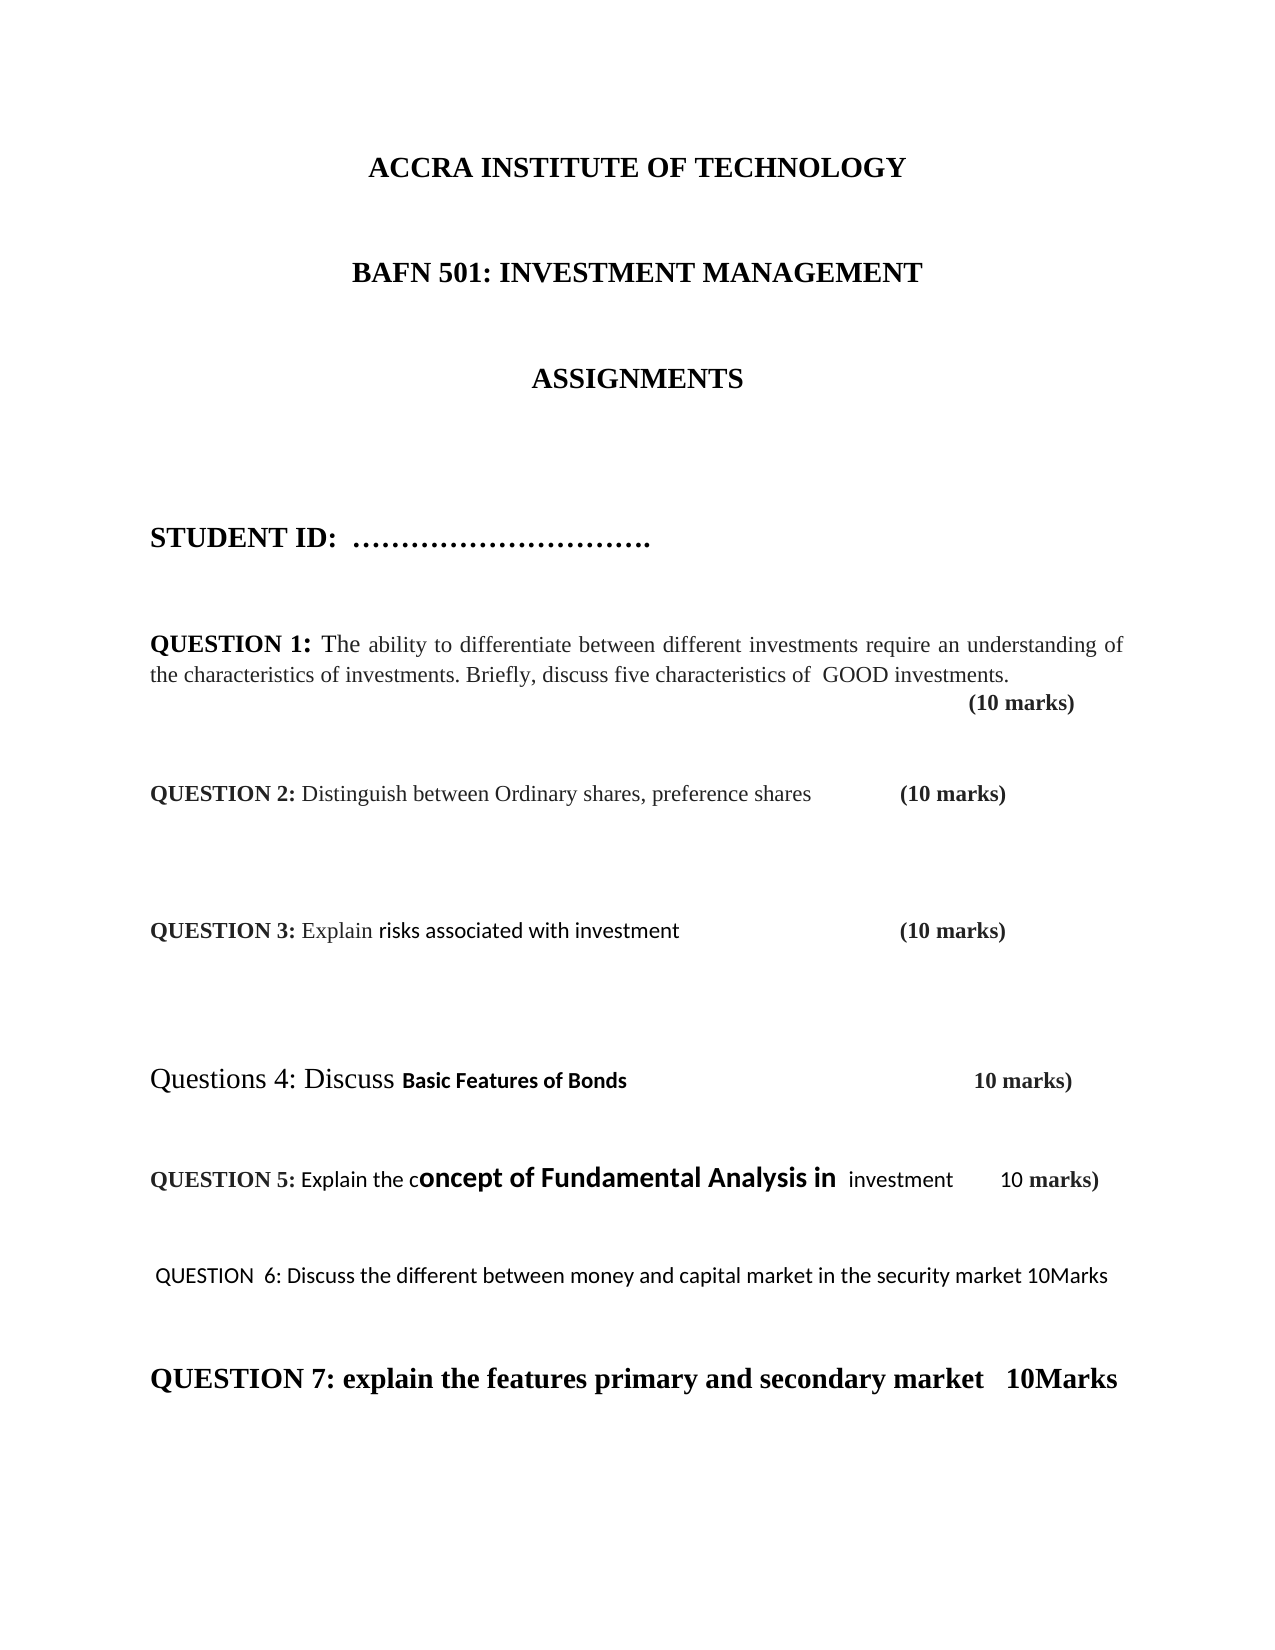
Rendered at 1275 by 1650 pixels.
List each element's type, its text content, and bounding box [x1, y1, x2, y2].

text Questions 4: Discuss Basic Features of Bonds 10 marks) [150, 1061, 1125, 1095]
text QUESTION 1: The ability to differentiate between different investments require an understanding of the characteristics of investments. Briefly, discuss five characteristics of GOOD investments. (10 marks) [150, 625, 1125, 716]
text QUESTION 5: Explain the concept of Fundamental Analysis in investment 10 marks) [150, 1159, 1125, 1195]
text QUESTION 2: Distinguish between Ordinary shares, preference shares (10 marks) [150, 779, 1125, 806]
text BAFN 501: INVESTMENT MANAGEMENT [150, 256, 1125, 289]
text ASSIGNMENTS [150, 361, 1125, 395]
text QUESTION 6: Discuss the different between money and capital market in the security market 10Marks [150, 1261, 1125, 1289]
text QUESTION 7: explain the features primary and secondary market 10Marks [150, 1361, 1125, 1394]
text QUESTION 3: Explain risks associated with investment (10 marks) [150, 917, 1125, 944]
text STUDENT ID: …………………………. [150, 520, 1125, 553]
text ACCRA INSTITUTE OF TECHNOLOGY [150, 150, 1125, 183]
